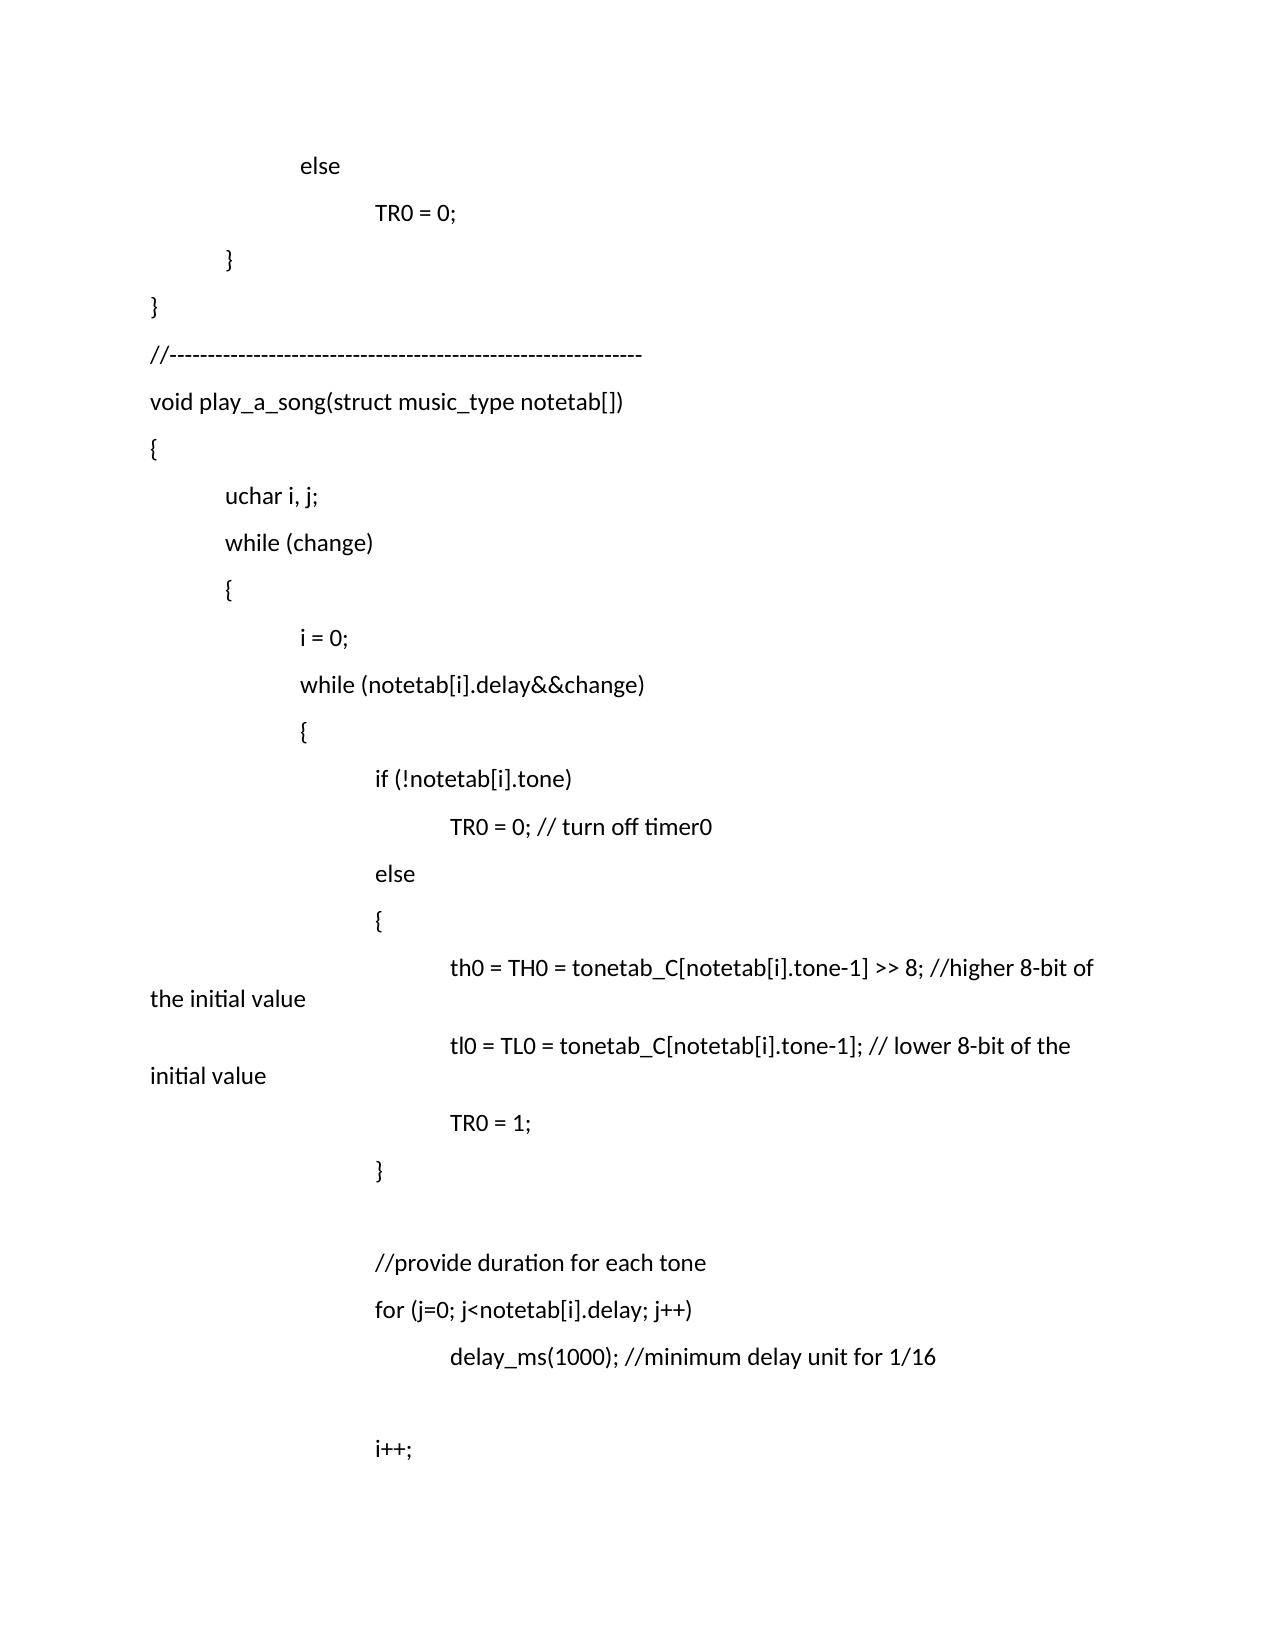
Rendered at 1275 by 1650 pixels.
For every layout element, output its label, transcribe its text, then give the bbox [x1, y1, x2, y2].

text TR0 = 0; // turn off timer0 [150, 811, 1125, 841]
text TR0 = 0; [150, 197, 1125, 228]
text tl0 = TL0 = tonetab_C[notetab[i].tone-1]; // lower 8-bit of the initial value [150, 1030, 1125, 1091]
text //provide duration for each tone [150, 1247, 1125, 1277]
text { [150, 433, 1125, 464]
text th0 = TH0 = tonetab_C[notetab[i].tone-1] >> 8; //higher 8-bit of the initial value [150, 952, 1125, 1013]
text uchar i, j; [150, 480, 1125, 511]
text i++; [150, 1433, 1125, 1463]
text } [150, 1155, 1125, 1185]
text void play_a_song(struct music_type notetab[]) [150, 386, 1125, 416]
text } [150, 244, 1125, 275]
text { [150, 575, 1125, 605]
text delay_ms(1000); //minimum delay unit for 1/16 [150, 1341, 1125, 1372]
text //-------------------------------------------------------------- [150, 339, 1125, 369]
text { [150, 716, 1125, 747]
text while (notetab[i].delay&&change) [150, 669, 1125, 699]
text for (j=0; j<notetab[i].delay; j++) [150, 1294, 1125, 1324]
text TR0 = 1; [150, 1108, 1125, 1138]
text else [150, 858, 1125, 888]
text { [150, 905, 1125, 936]
text if (!notetab[i].tone) [150, 763, 1125, 794]
text while (change) [150, 527, 1125, 558]
text i = 0; [150, 622, 1125, 652]
text else [150, 150, 1125, 181]
text } [150, 292, 1125, 322]
